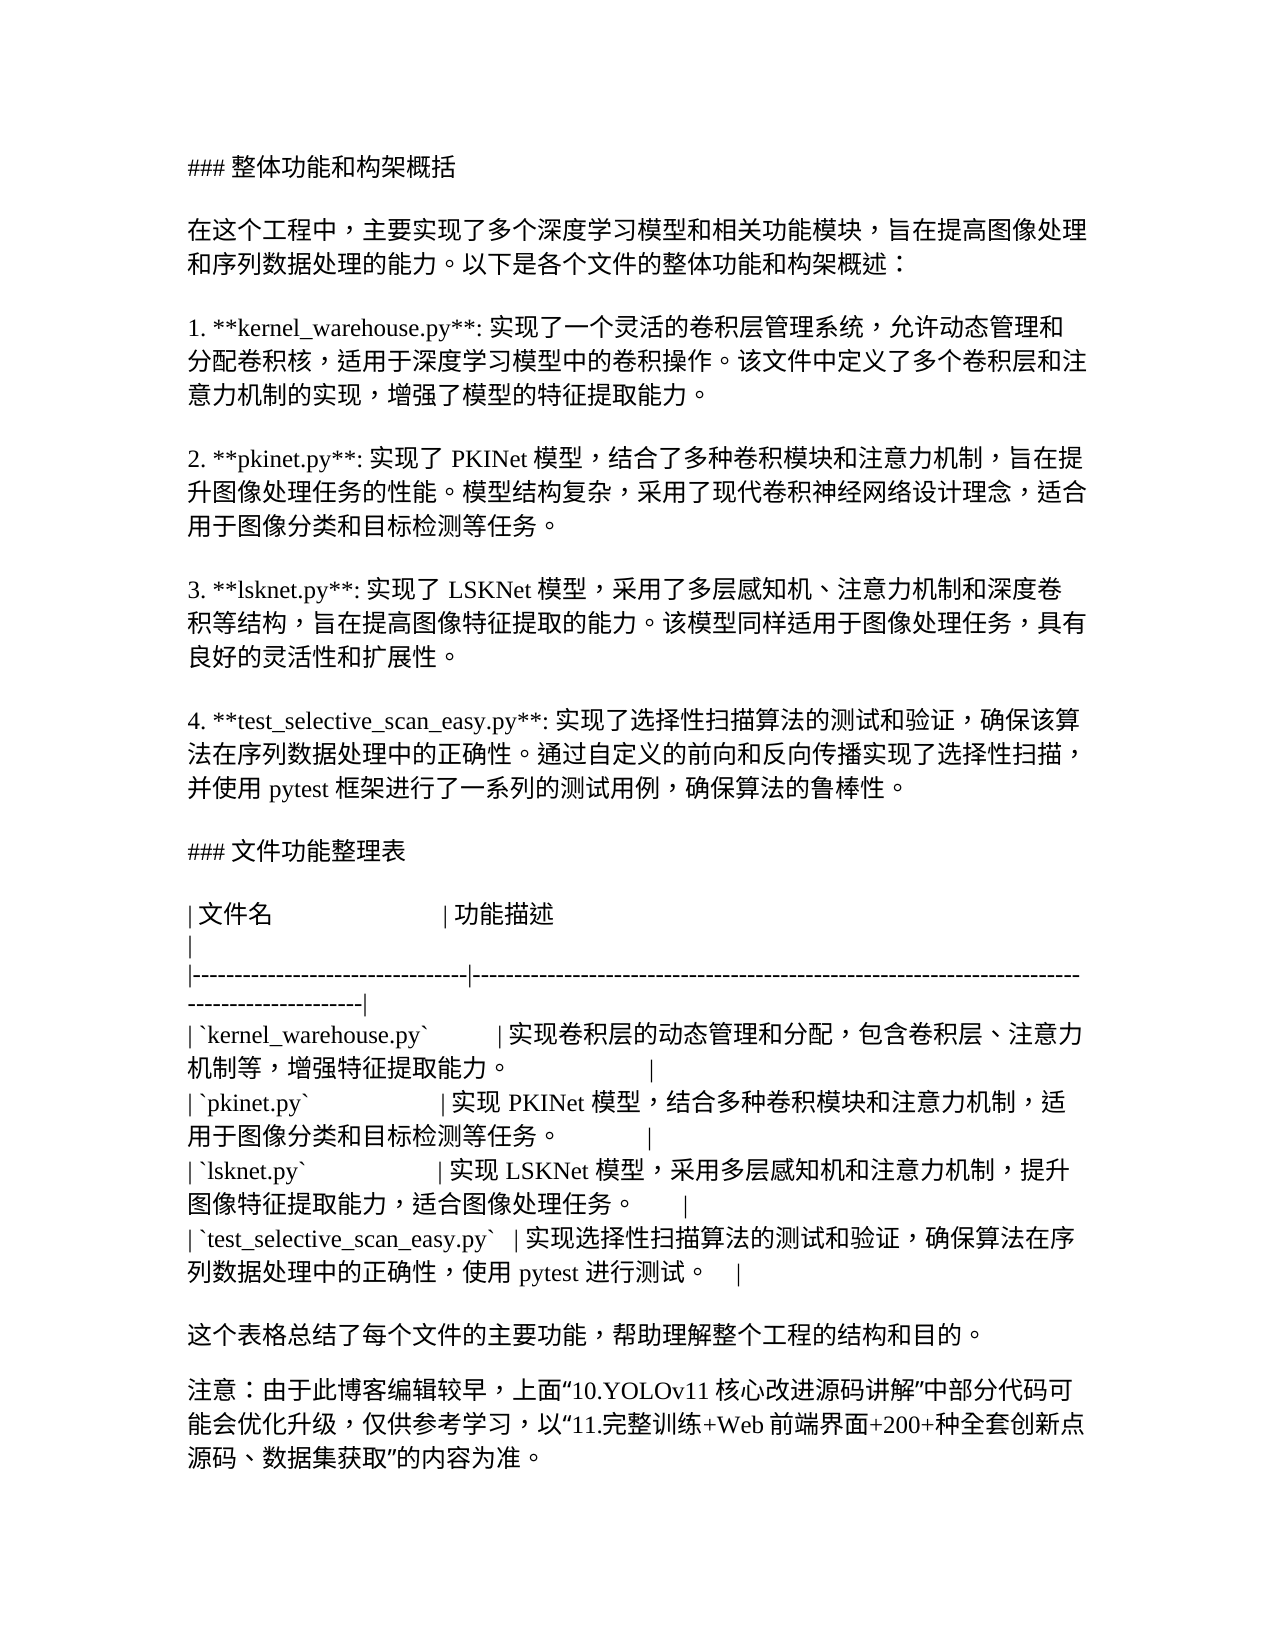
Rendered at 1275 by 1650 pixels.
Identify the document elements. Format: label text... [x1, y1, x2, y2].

text 注意：由于此博客编辑较早，上面“10.YOLOv11核心改进源码讲解”中部分代码可能会优化升级，仅供参考学习，以“11.完整训练+Web前端界面+200+种全套创新点源码、数据集获取”的内容为准。 [187, 1373, 1087, 1475]
text ### 整体功能和构架概括 在这个工程中，主要实现了多个深度学习模型和相关功能模块，旨在提高图像处理和序列数据处理的能力。以下是各个文件的整体功能和构架概述： 1. **kernel_warehouse.py**: 实现了一个灵活的卷积层管理系统，允许动态管理和分配卷积核，适用于深度学习模型中的卷积操作。该文件中定义了多个卷积层和注意力机制的实现，增强了模型的特征提取能力。 2. **pkinet.py**: 实现了 PKINet 模型，结合了多种卷积模块和注意力机制，旨在提升图像处理任务的性能。模型结构复杂，采用了现代卷积神经网络设计理念，适合用于图像分类和目标检测等任务。 3. **lsknet.py**: 实现了 LSKNet 模型，采用了多层感知机、注意力机制和深度卷积等结构，旨在提高图像特征提取的能力。该模型同样适用于图像处理任务，具有良好的灵活性和扩展性。 4. **test_selective_scan_easy.py**: 实现了选择性扫描算法的测试和验证，确保该算法在序列数据处理中的正确性。通过自定义的前向和反向传播实现了选择性扫描，并使用 pytest 框架进行了一系列的测试用例，确保算法的鲁棒性。 ### 文件功能整理表 | 文件名 | 功能描述 | |---------------------------------|----------------------------------------------------------------------------------------------| | `kernel_warehouse.py` | 实现卷积层的动态管理和分配，包含卷积层、注意力机制等，增强特征提取能力。 | | `pkinet.py` | 实现 PKINet 模型，结合多种卷积模块和注意力机制，适用于图像分类和目标检测等任务。 | | `lsknet.py` | 实现 LSKNet 模型，采用多层感知机和注意力机制，提升图像特征提取能力，适合图像处理任务。 | | `test_selective_scan_easy.py` | 实现选择性扫描算法的测试和验证，确保算法在序列数据处理中的正确性，使用 pytest 进行测试。 | 这个表格总结了每个文件的主要功能，帮助理解整个工程的结构和目的。 [187, 150, 1087, 1352]
